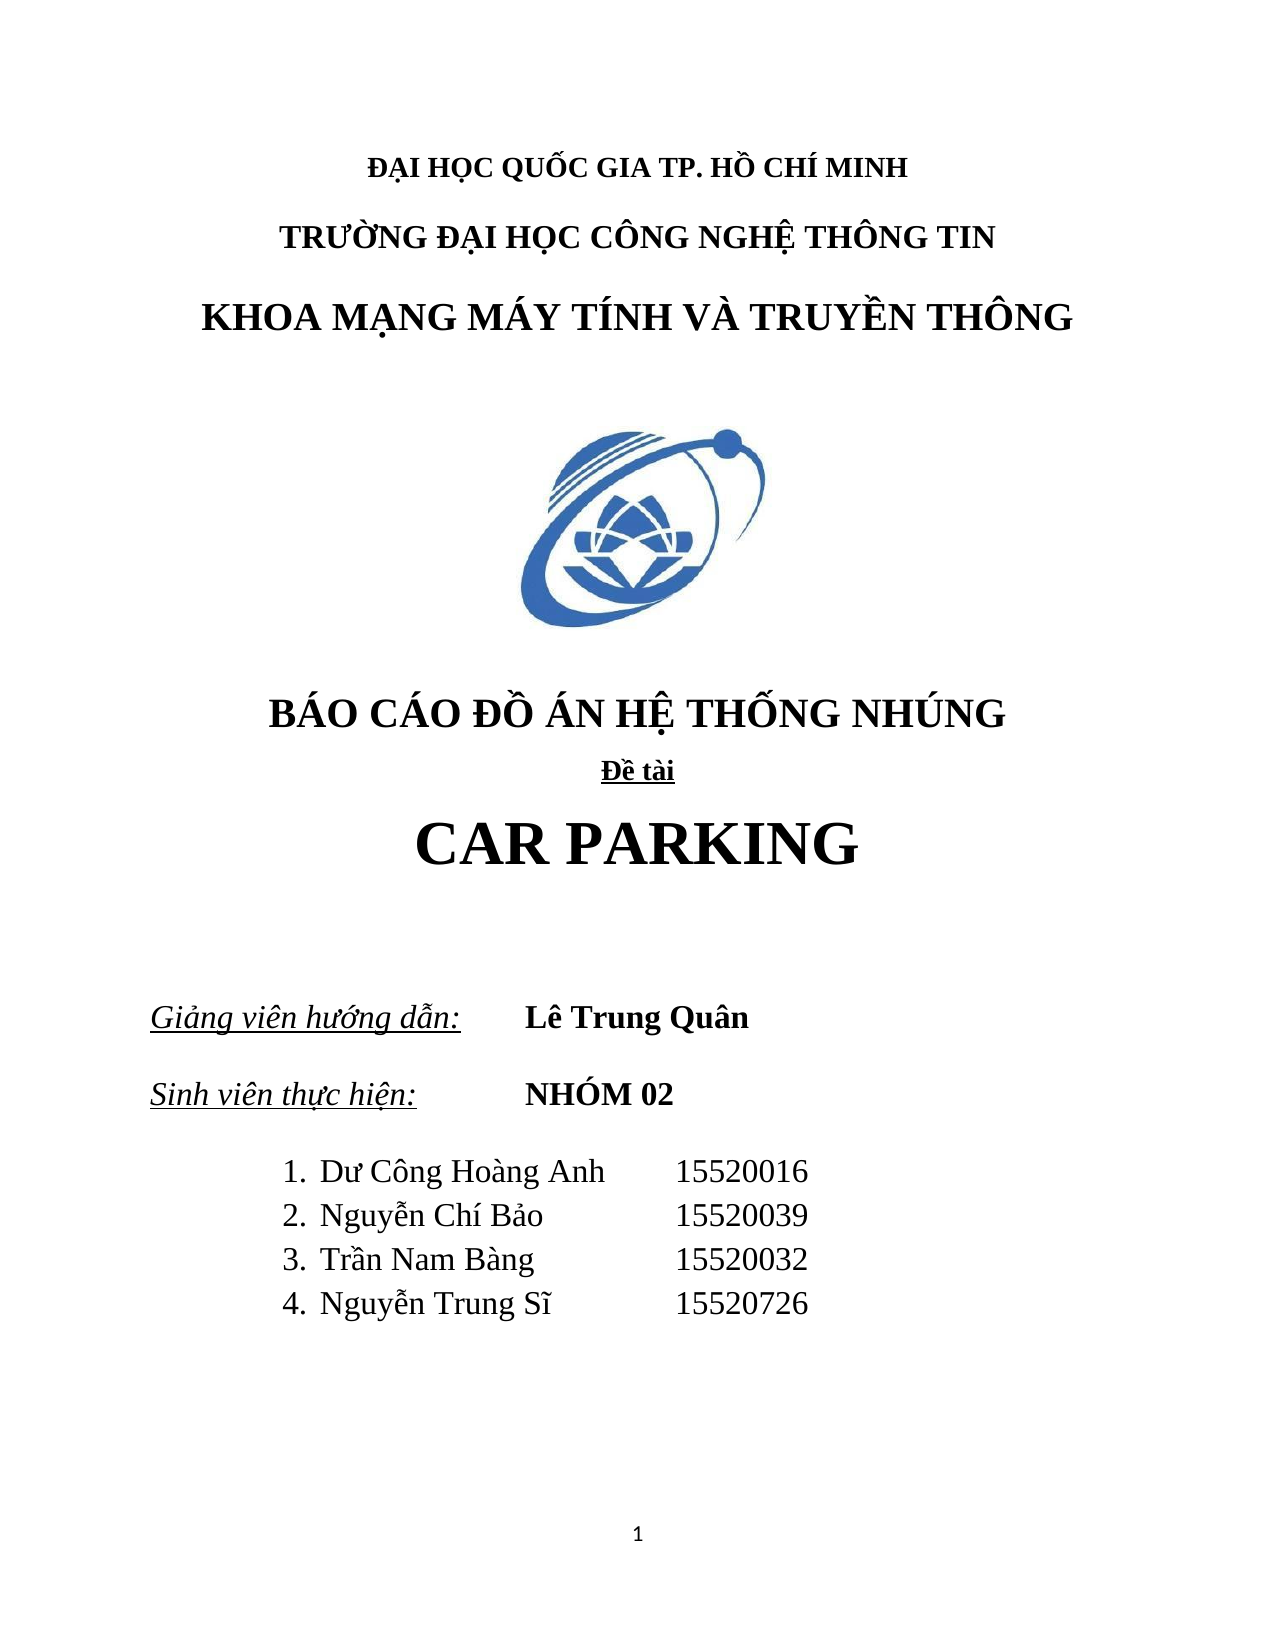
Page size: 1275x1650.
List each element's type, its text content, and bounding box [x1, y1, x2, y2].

list Nguyễn Trung Sĩ 15520726 [282, 1283, 1125, 1322]
text Sinh viên thực hiện: NHÓM 02 [150, 1074, 1125, 1113]
text Giảng viên hướng dẫn: Lê Trung Quân [150, 998, 1125, 1036]
text Đề tài [150, 753, 1125, 787]
text TRƯỜNG ĐẠI HỌC CÔNG NGHỆ THÔNG TIN [150, 217, 1125, 255]
list Nguyễn Chí Bảo 15520039 [282, 1195, 1125, 1233]
list Trần Nam Bàng 15520032 [282, 1239, 1125, 1277]
picture [502, 426, 773, 636]
text BÁO CÁO ĐỒ ÁN HỆ THỐNG NHÚNG [150, 689, 1125, 737]
text ĐẠI HỌC QUỐC GIA TP. HỒ CHÍ MINH [150, 150, 1125, 183]
text KHOA MẠNG MÁY TÍNH VÀ TRUYỀN THÔNG [150, 294, 1125, 339]
list Dư Công Hoàng Anh 15520016 [282, 1151, 1125, 1189]
text CAR PARKING [150, 806, 1125, 878]
